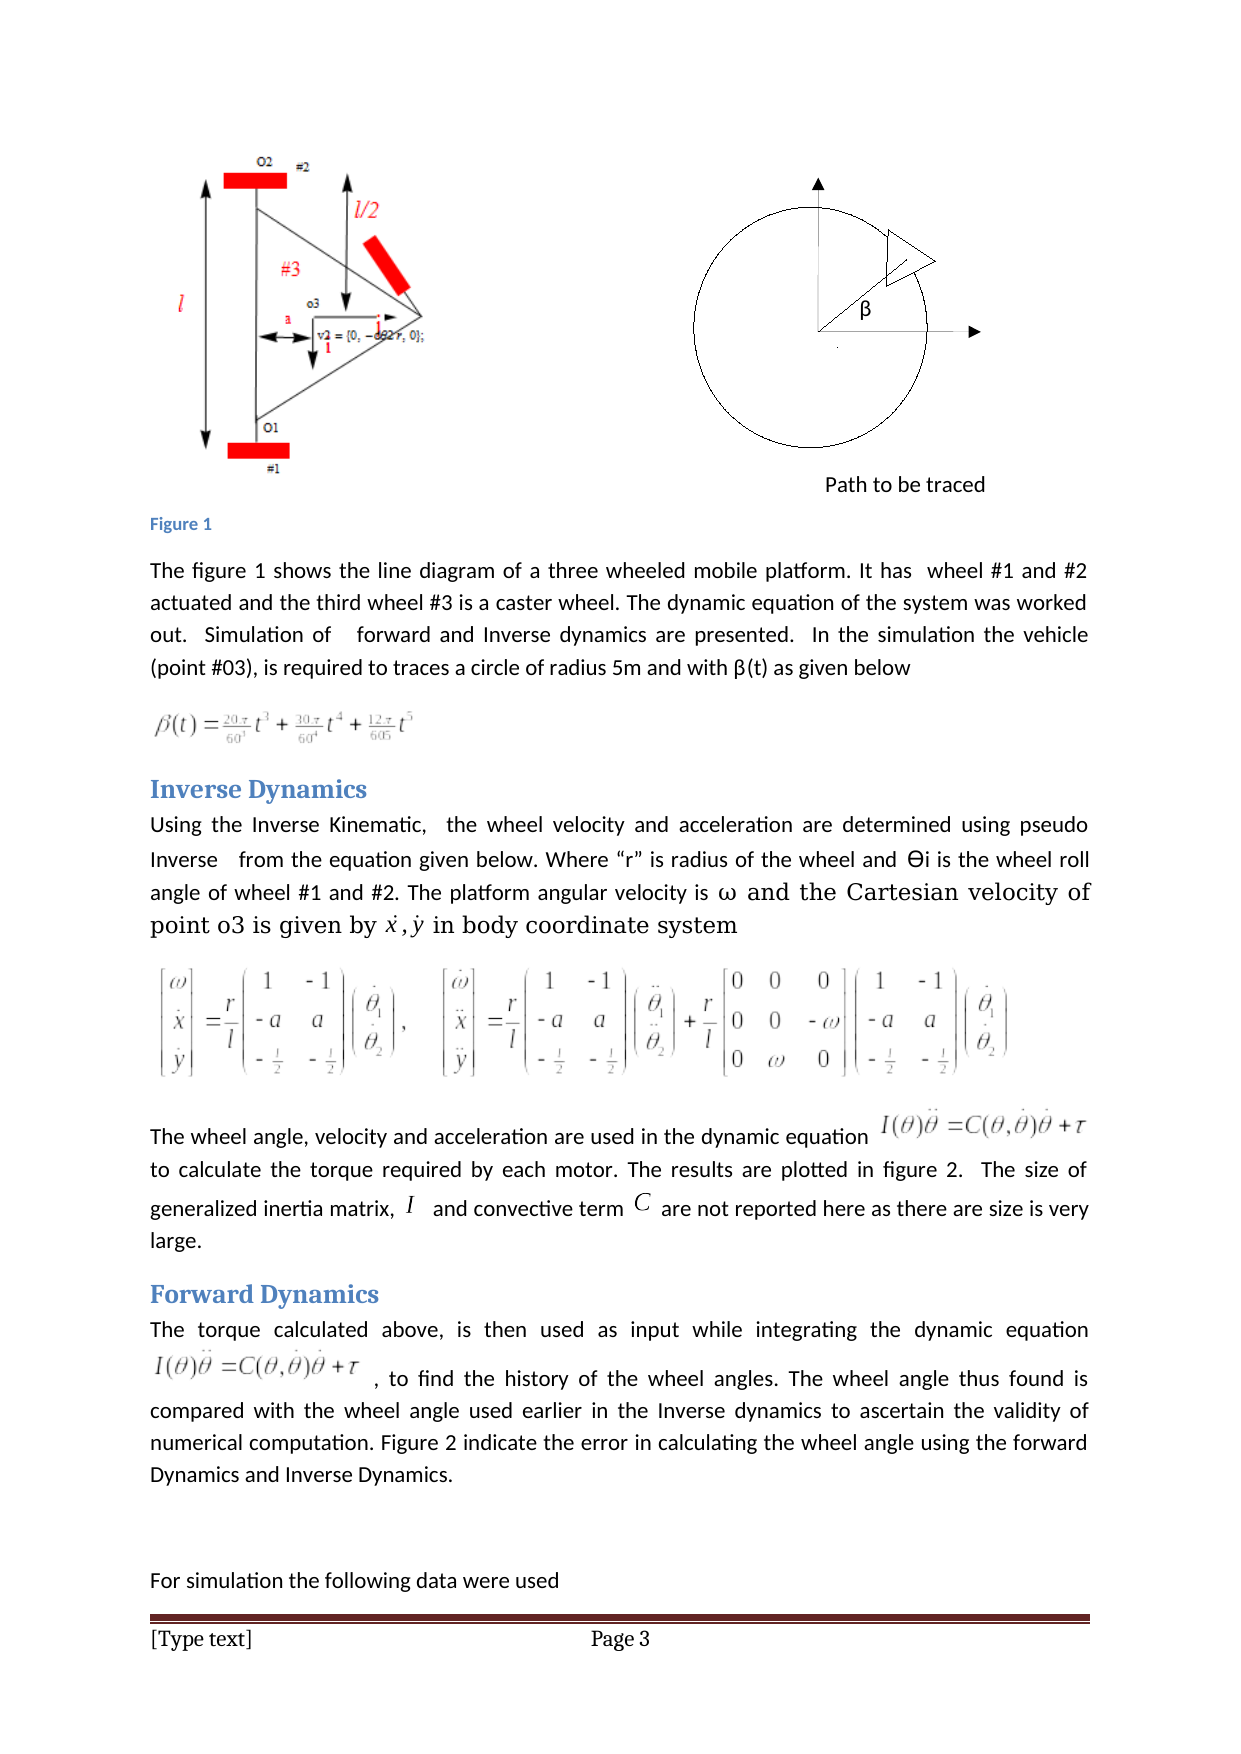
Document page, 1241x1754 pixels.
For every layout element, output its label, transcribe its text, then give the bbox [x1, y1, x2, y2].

text The figure 1 shows the line diagram of a three wheeled mobile platform. It has wheel #1 and #2 actuated and the third wheel #3 is a caster wheel. The dynamic equation of the system was worked out. Simulation of forward and Inverse dynamics are presented. In the simulation the vehicle (point #03), is required to traces a circle of radius 5m and with β(t) as given below [150, 556, 1090, 681]
text The torque calculated above, is then used as input while integrating the dynamic equation , to find the history of the wheel angles. The wheel angle thus found is compared with the wheel angle used earlier in the Inverse dynamics to ascertain the validity of numerical computation. Figure 2 indicate the error in calculating the wheel angle using the forward Dynamics and Inverse Dynamics. [150, 1315, 1090, 1488]
text For simulation the following data were used [150, 1566, 1090, 1594]
text The wheel angle, velocity and acceleration are used in the dynamic equation to calculate the torque required by each motor. The results are plotted in figure 2. The size of generalized inertia matrix, and convective term are not reported here as there are size is very large. [150, 1106, 1090, 1254]
text Using the Inverse Kinematic, the wheel velocity and acceleration are determined using pseudo Inverse from the equation given below. Where “r” is radius of the wheel and Ѳi is the wheel roll angle of wheel #1 and #2. The platform angular velocity is ω and the Cartesian velocity of point o3 is given by in body coordinate system [150, 810, 1090, 938]
subtitle Forward Dynamics [150, 1279, 1090, 1311]
subtitle Inverse Dynamics [150, 774, 1090, 805]
picture [150, 132, 452, 488]
